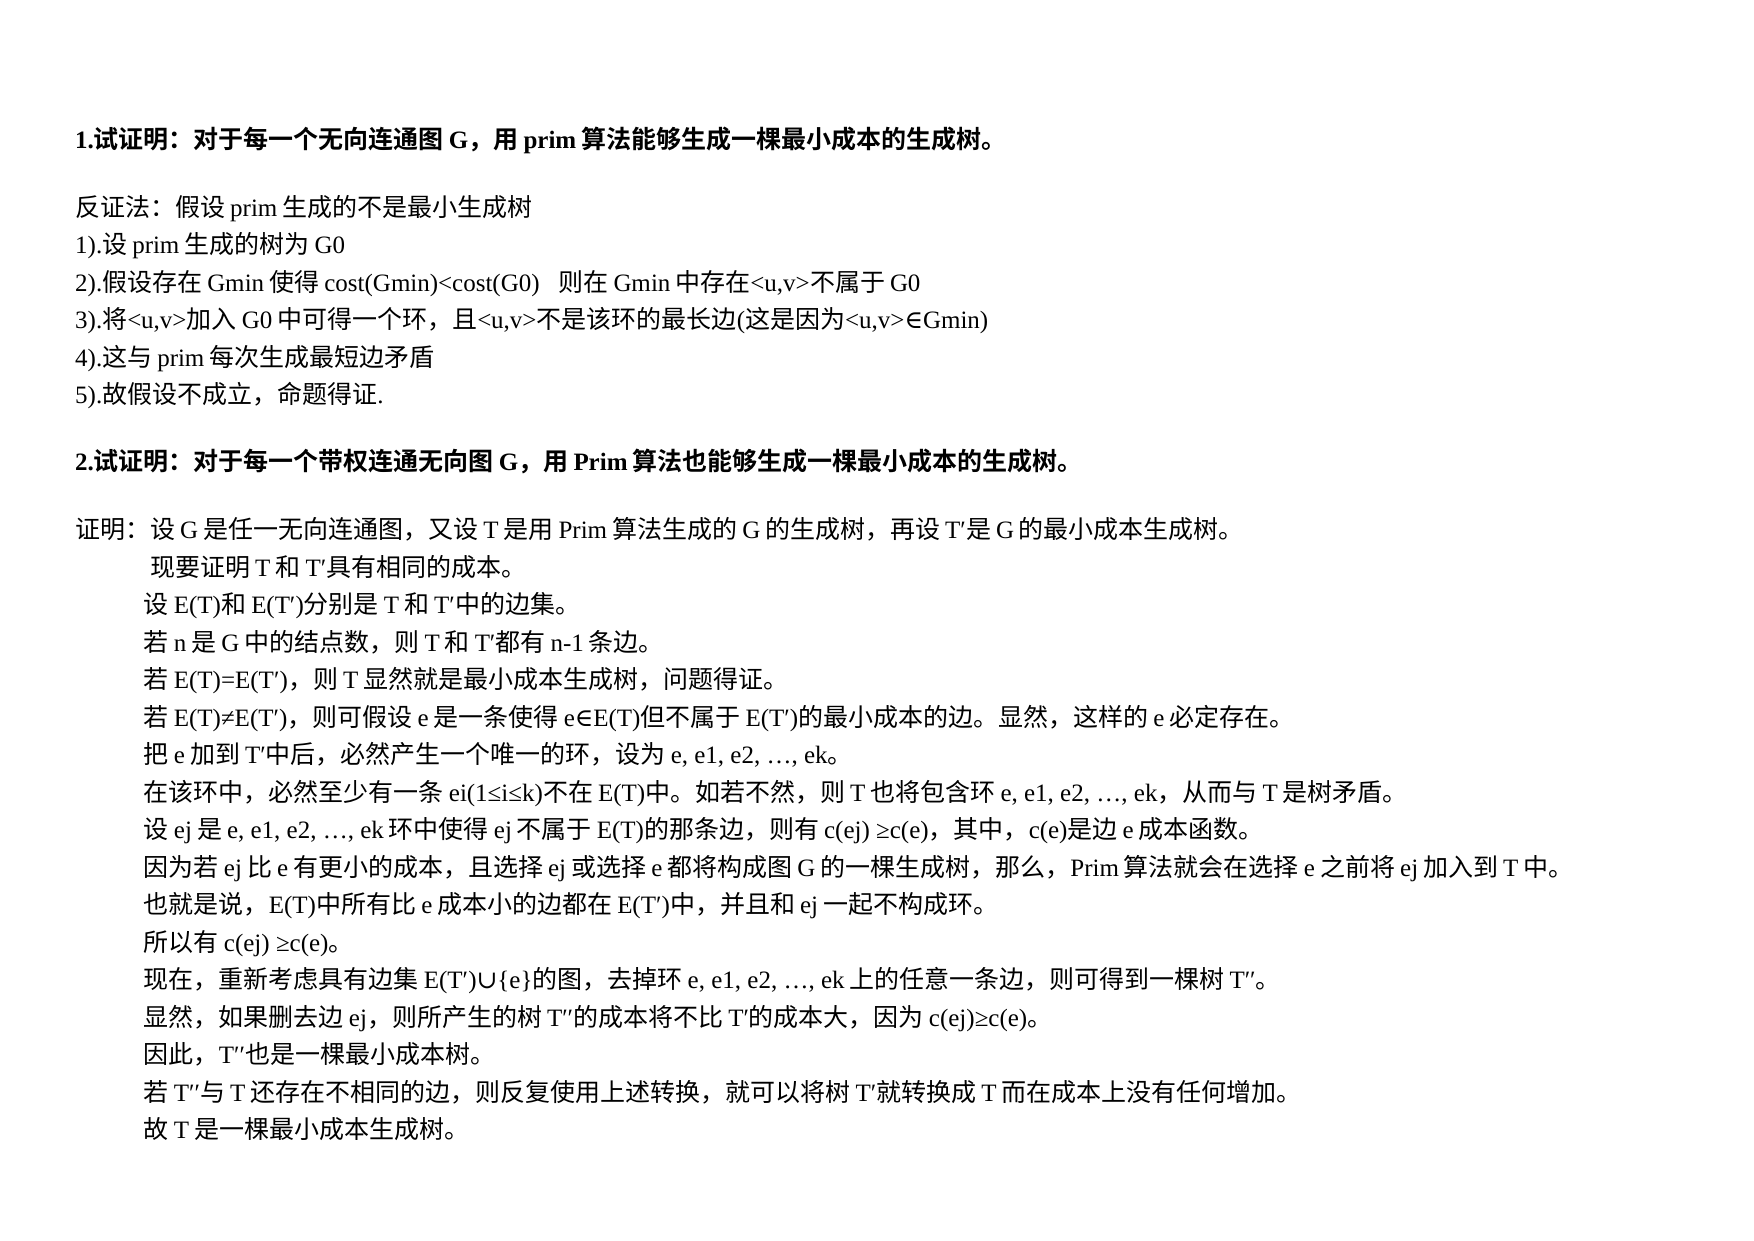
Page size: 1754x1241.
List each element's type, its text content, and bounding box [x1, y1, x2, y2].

text 设ej是e, e1, e2, …, ek环中使得ej不属于E(T)的那条边，则有c(ej) ≥c(e)，其中，c(e)是边e成本函数。 [119, 809, 1679, 846]
text 反证法：假设prim生成的不是最小生成树 [75, 186, 1679, 224]
text 现在，重新考虑具有边集E(T′)∪{e}的图，去掉环e, e1, e2, …, ek上的任意一条边，则可得到一棵树T′′。 [119, 959, 1679, 996]
text 2).假设存在Gmin使得cost(Gmin)<cost(G0) 则在Gmin中存在<u,v>不属于G0 [75, 261, 1679, 299]
text 证明：设G是任一无向连通图，又设T是用Prim算法生成的G的生成树，再设T′是G的最小成本生成树。 [75, 509, 1679, 546]
text 4).这与prim每次生成最短边矛盾 [75, 336, 1679, 374]
text 所以有c(ej) ≥c(e)。 [119, 921, 1679, 959]
text 若n是G中的结点数，则T和T′都有n-1条边。 [119, 621, 1679, 659]
text 1).设prim生成的树为G0 [75, 224, 1679, 261]
text 现要证明T和T′具有相同的成本。 [75, 546, 1679, 584]
text 若T′′与T还存在不相同的边，则反复使用上述转换，就可以将树T′就转换成T而在成本上没有任何增加。 [119, 1071, 1679, 1109]
text 2.试证明：对于每一个带权连通无向图G，用Prim算法也能够生成一棵最小成本的生成树。 [75, 427, 1679, 492]
text 显然，如果删去边ej，则所产生的树T′′的成本将不比T′的成本大，因为c(ej)≥c(e)。 [119, 996, 1679, 1034]
text 也就是说，E(T)中所有比e成本小的边都在E(T′)中，并且和ej一起不构成环。 [119, 884, 1679, 921]
text 因此，T′′也是一棵最小成本树。 [119, 1034, 1679, 1071]
text 在该环中，必然至少有一条ei(1≤i≤k)不在E(T)中。如若不然，则T也将包含环e, e1, e2, …, ek，从而与T是树矛盾。 [119, 771, 1679, 809]
text 5).故假设不成立，命题得证. [75, 374, 1679, 411]
text 设E(T)和E(T′)分别是T和T′中的边集。 [119, 584, 1679, 621]
text 因为若ej比e有更小的成本，且选择ej或选择e都将构成图G的一棵生成树，那么，Prim算法就会在选择e之前将ej加入到T中。 [119, 846, 1679, 884]
text 3).将<u,v>加入G0中可得一个环，且<u,v>不是该环的最长边(这是因为<u,v>∈Gmin) [75, 299, 1679, 336]
text 故T是一棵最小成本生成树。 [119, 1109, 1679, 1146]
text 1.试证明：对于每一个无向连通图G，用prim算法能够生成一棵最小成本的生成树。 [75, 105, 1679, 170]
text 若E(T)≠E(T′)，则可假设e是一条使得e∈E(T)但不属于E(T′)的最小成本的边。显然，这样的e必定存在。 [119, 696, 1679, 734]
text 若E(T)=E(T′)，则T显然就是最小成本生成树，问题得证。 [119, 659, 1679, 696]
text 把e加到T′中后，必然产生一个唯一的环，设为e, e1, e2, …, ek。 [119, 734, 1679, 771]
